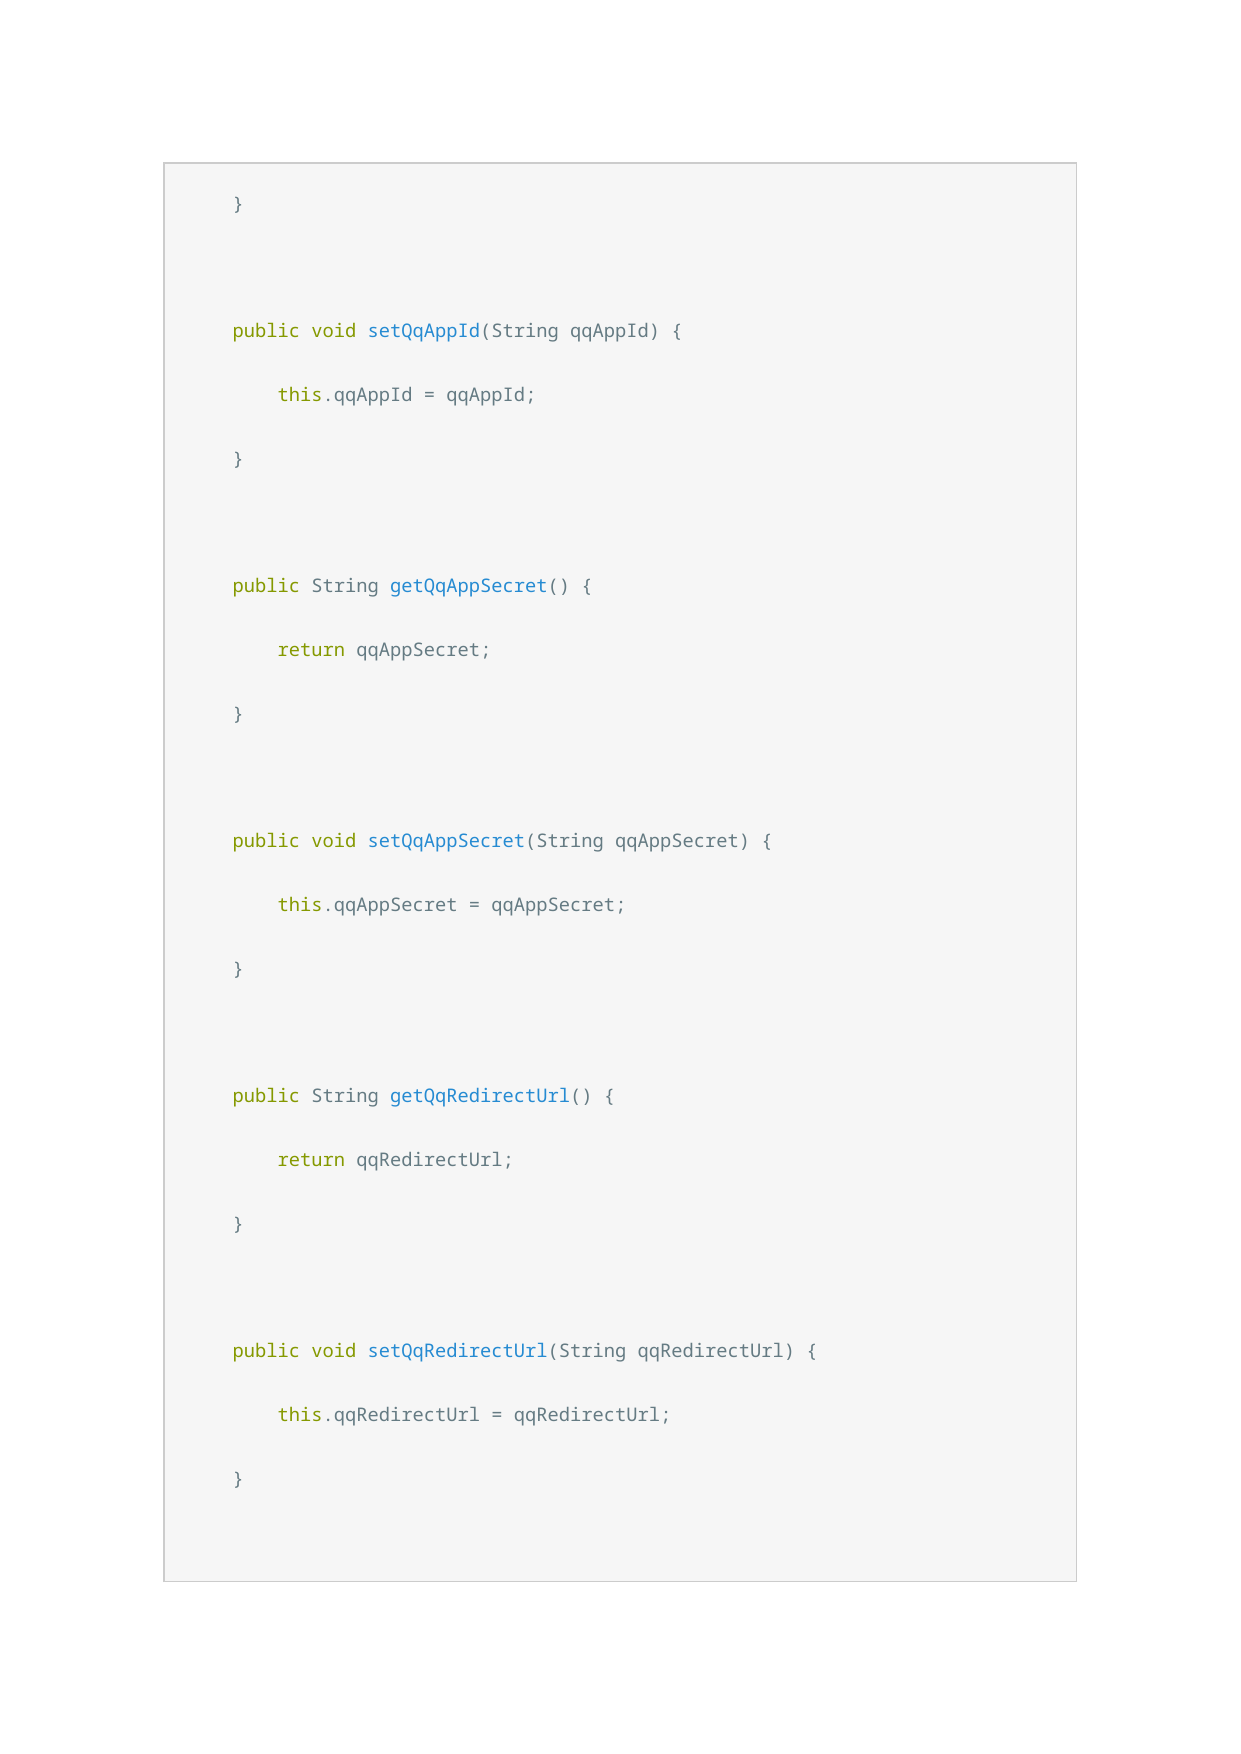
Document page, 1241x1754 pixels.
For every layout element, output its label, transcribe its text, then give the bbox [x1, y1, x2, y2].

text } [165, 1182, 1076, 1239]
text this.qqAppId = qqAppId; [165, 353, 1076, 410]
text return qqRedirectUrl; [165, 1118, 1076, 1175]
text return qqAppSecret; [165, 608, 1076, 665]
text this.qqRedirectUrl = qqRedirectUrl; [165, 1373, 1076, 1430]
text } [165, 1437, 1076, 1494]
text public void setQqAppId(String qqAppId) { [165, 289, 1076, 346]
text } [165, 672, 1076, 729]
text public void setQqRedirectUrl(String qqRedirectUrl) { [165, 1309, 1076, 1366]
text } [165, 164, 1076, 219]
text public void setQqAppSecret(String qqAppSecret) { [165, 799, 1076, 856]
text public String getQqAppSecret() { [165, 544, 1076, 601]
text } [165, 927, 1076, 984]
text public String getQqRedirectUrl() { [165, 1054, 1076, 1111]
text this.qqAppSecret = qqAppSecret; [165, 863, 1076, 920]
text } [165, 417, 1076, 474]
